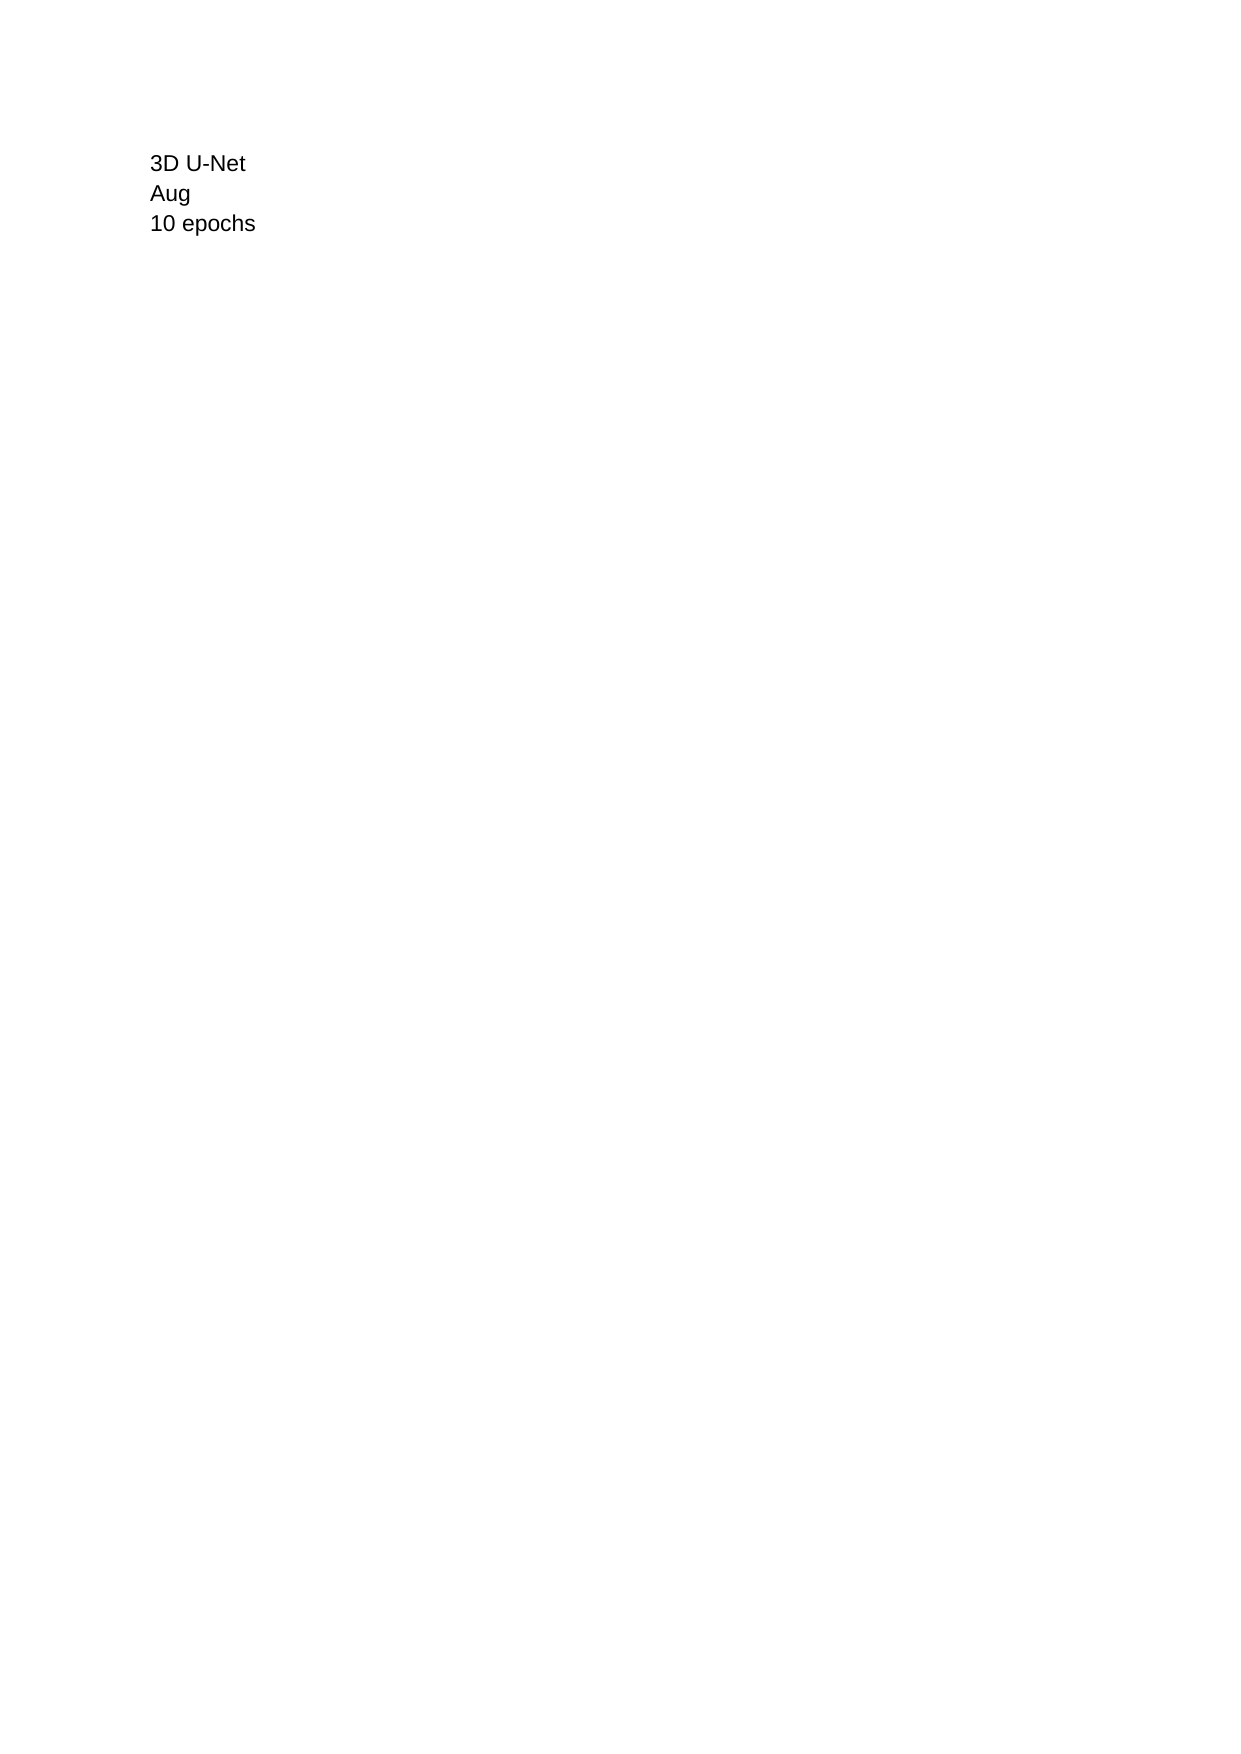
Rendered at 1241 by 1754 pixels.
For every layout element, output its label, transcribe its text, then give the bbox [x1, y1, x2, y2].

text Aug [150, 180, 1090, 207]
text 10 epochs [150, 210, 1090, 237]
text 3D U-Net [150, 150, 1090, 176]
